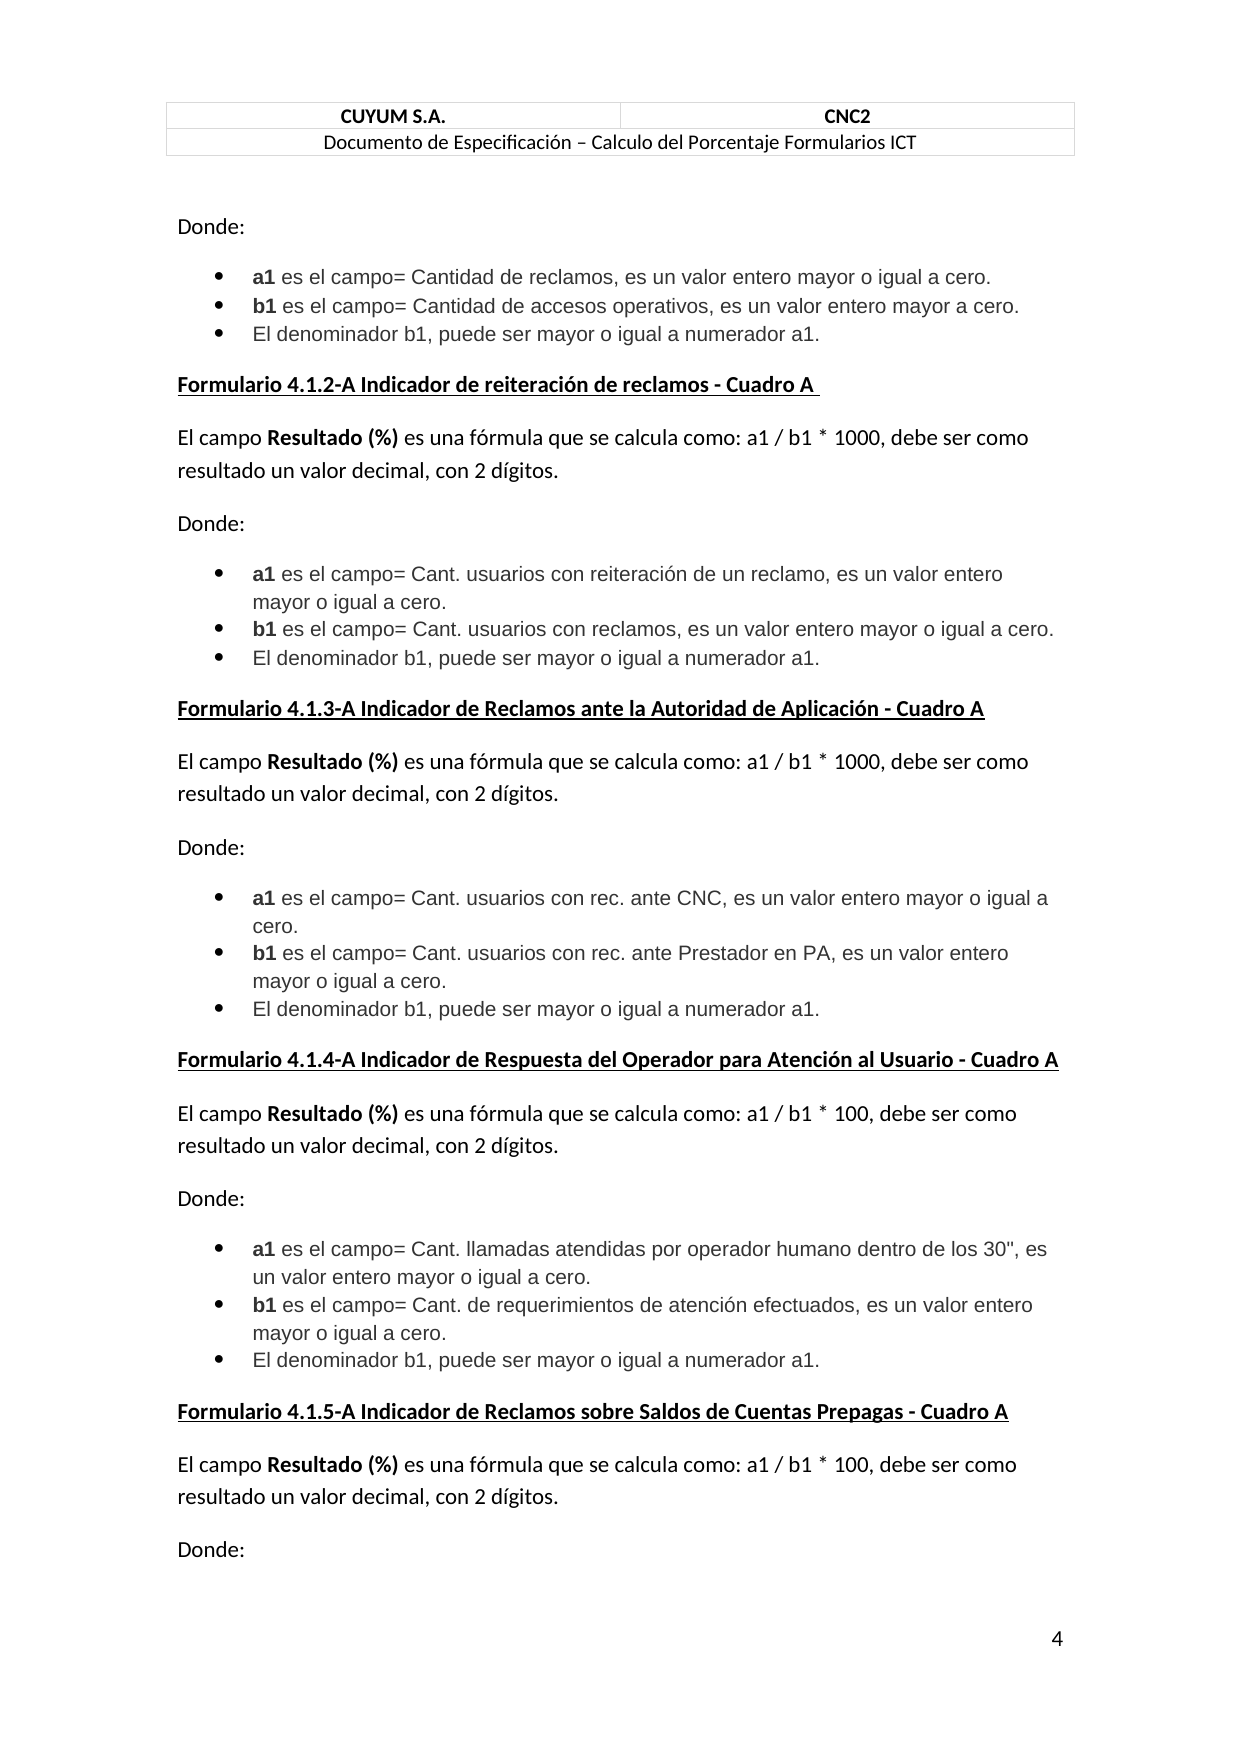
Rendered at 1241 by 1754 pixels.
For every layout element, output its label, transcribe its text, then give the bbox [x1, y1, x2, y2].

text Formulario 4.1.2-A Indicador de reiteración de reclamos - Cuadro A [177, 371, 1063, 398]
list El denominador b1, puede ser mayor o igual a numerador a1. [215, 997, 1063, 1021]
text Donde: [177, 212, 1063, 240]
list a1 es el campo= Cantidad de reclamos, es un valor entero mayor o igual a cero. [215, 265, 1063, 289]
text Donde: [177, 833, 1063, 861]
text El campo Resultado (%) es una fórmula que se calcula como: a1 / b1 * 1000, debe ser como resultado un valor decimal, con 2 dígitos. [177, 747, 1063, 808]
list b1 es el campo= Cant. usuarios con reclamos, es un valor entero mayor o igual a cero. [215, 617, 1063, 642]
list El denominador b1, puede ser mayor o igual a numerador a1. [215, 1348, 1063, 1372]
list a1 es el campo= Cant. usuarios con reiteración de un reclamo, es un valor entero mayor o igual a cero. [215, 562, 1063, 614]
list El denominador b1, puede ser mayor o igual a numerador a1. [215, 645, 1063, 670]
text El campo Resultado (%) es una fórmula que se calcula como: a1 / b1 * 1000, debe ser como resultado un valor decimal, con 2 dígitos. [177, 423, 1063, 484]
list a1 es el campo= Cant. usuarios con rec. ante CNC, es un valor entero mayor o igual a cero. [215, 886, 1063, 938]
text Formulario 4.1.3-A Indicador de Reclamos ante la Autoridad de Aplicación - Cuadro A [177, 694, 1063, 722]
list El denominador b1, puede ser mayor o igual a numerador a1. [215, 322, 1063, 346]
text El campo Resultado (%) es una fórmula que se calcula como: a1 / b1 * 100, debe ser como resultado un valor decimal, con 2 dígitos. [177, 1450, 1063, 1510]
list b1 es el campo= Cant. de requerimientos de atención efectuados, es un valor entero mayor o igual a cero. [215, 1292, 1063, 1344]
text Donde: [177, 509, 1063, 537]
text Donde: [177, 1535, 1063, 1563]
text Formulario 4.1.5-A Indicador de Reclamos sobre Saldos de Cuentas Prepagas - Cuadro A [177, 1397, 1063, 1425]
list b1 es el campo= Cant. usuarios con rec. ante Prestador en PA, es un valor entero mayor o igual a cero. [215, 941, 1063, 993]
list a1 es el campo= Cant. llamadas atendidas por operador humano dentro de los 30", es un valor entero mayor o igual a cero. [215, 1237, 1063, 1289]
text Donde: [177, 1184, 1063, 1212]
list b1 es el campo= Cantidad de accesos operativos, es un valor entero mayor a cero. [215, 293, 1063, 318]
text El campo Resultado (%) es una fórmula que se calcula como: a1 / b1 * 100, debe ser como resultado un valor decimal, con 2 dígitos. [177, 1099, 1063, 1159]
text Formulario 4.1.4-A Indicador de Respuesta del Operador para Atención al Usuario - Cuadro A [177, 1046, 1063, 1074]
